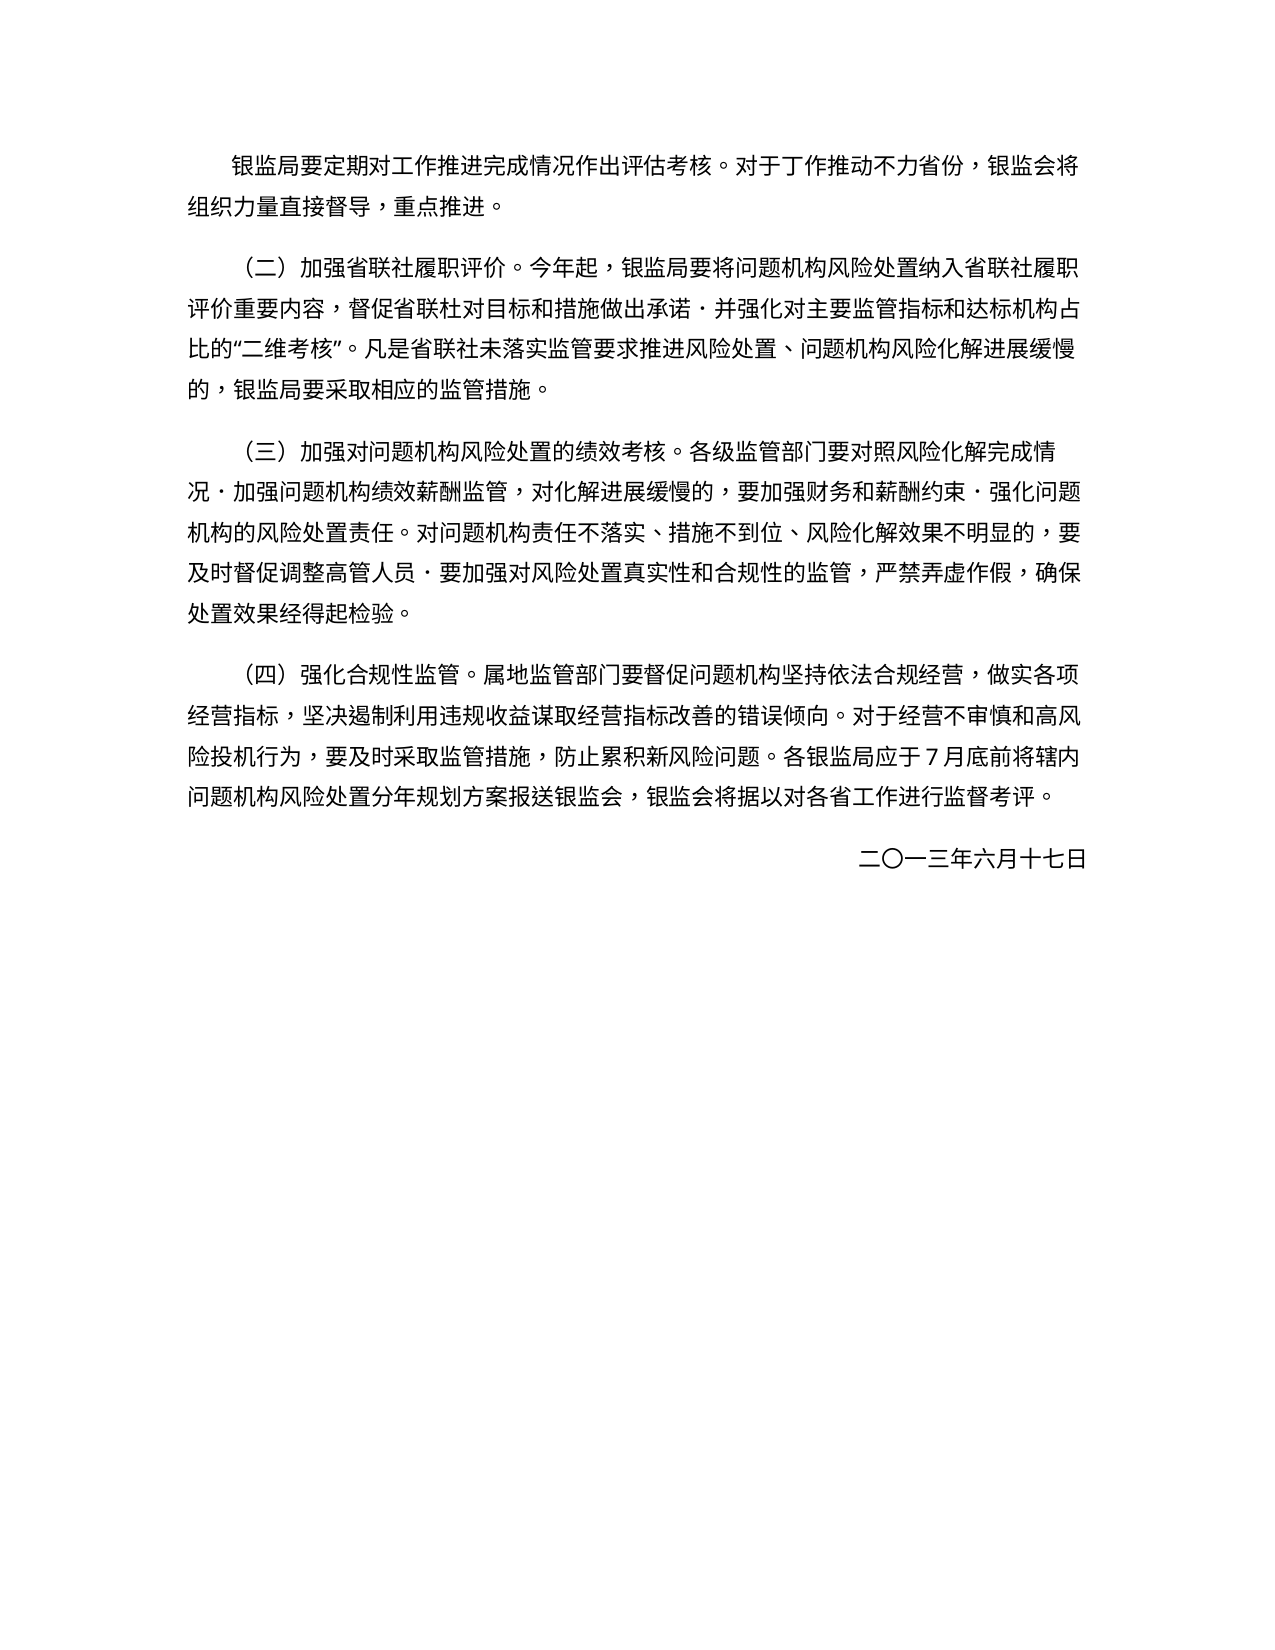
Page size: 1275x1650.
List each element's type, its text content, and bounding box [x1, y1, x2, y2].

text （四）强化合规性监管。属地监管部门要督促问题机构坚持依法合规经营，做实各项经营指标，坚决遏制利用违规收益谋取经营指标改善的错误倾向。对于经营不审慎和高风险投机行为，要及时采取监管措施，防止累积新风险问题。各银监局应于7月底前将辖内问题机构风险处置分年规划方案报送银监会，银监会将据以对各省工作进行监督考评。 [187, 659, 1087, 812]
text 银监局要定期对工作推进完成情况作出评估考核。对于丁作推动不力省份，银监会将组织力量直接督导，重点推进。 [187, 150, 1087, 222]
text 二〇一三年六月十七日 [187, 843, 1087, 874]
text （二）加强省联社履职评价。今年起，银监局要将问题机构风险处置纳入省联社履职评价重要内容，督促省联杜对目标和措施做出承诺．并强化对主要监管指标和达标机构占比的“二维考核”。凡是省联社未落实监管要求推进风险处置、问题机构风险化解进展缓慢的，银监局要采取相应的监管措施。 [187, 252, 1087, 405]
text （三）加强对问题机构风险处置的绩效考核。各级监管部门要对照风险化解完成情况．加强问题机构绩效薪酬监管，对化解进展缓慢的，要加强财务和薪酬约束．强化问题机构的风险处置责任。对问题机构责任不落实、措施不到位、风险化解效果不明显的，要及时督促调整高管人员．要加强对风险处置真实性和合规性的监管，严禁弄虚作假，确保处置效果经得起检验。 [187, 435, 1087, 629]
